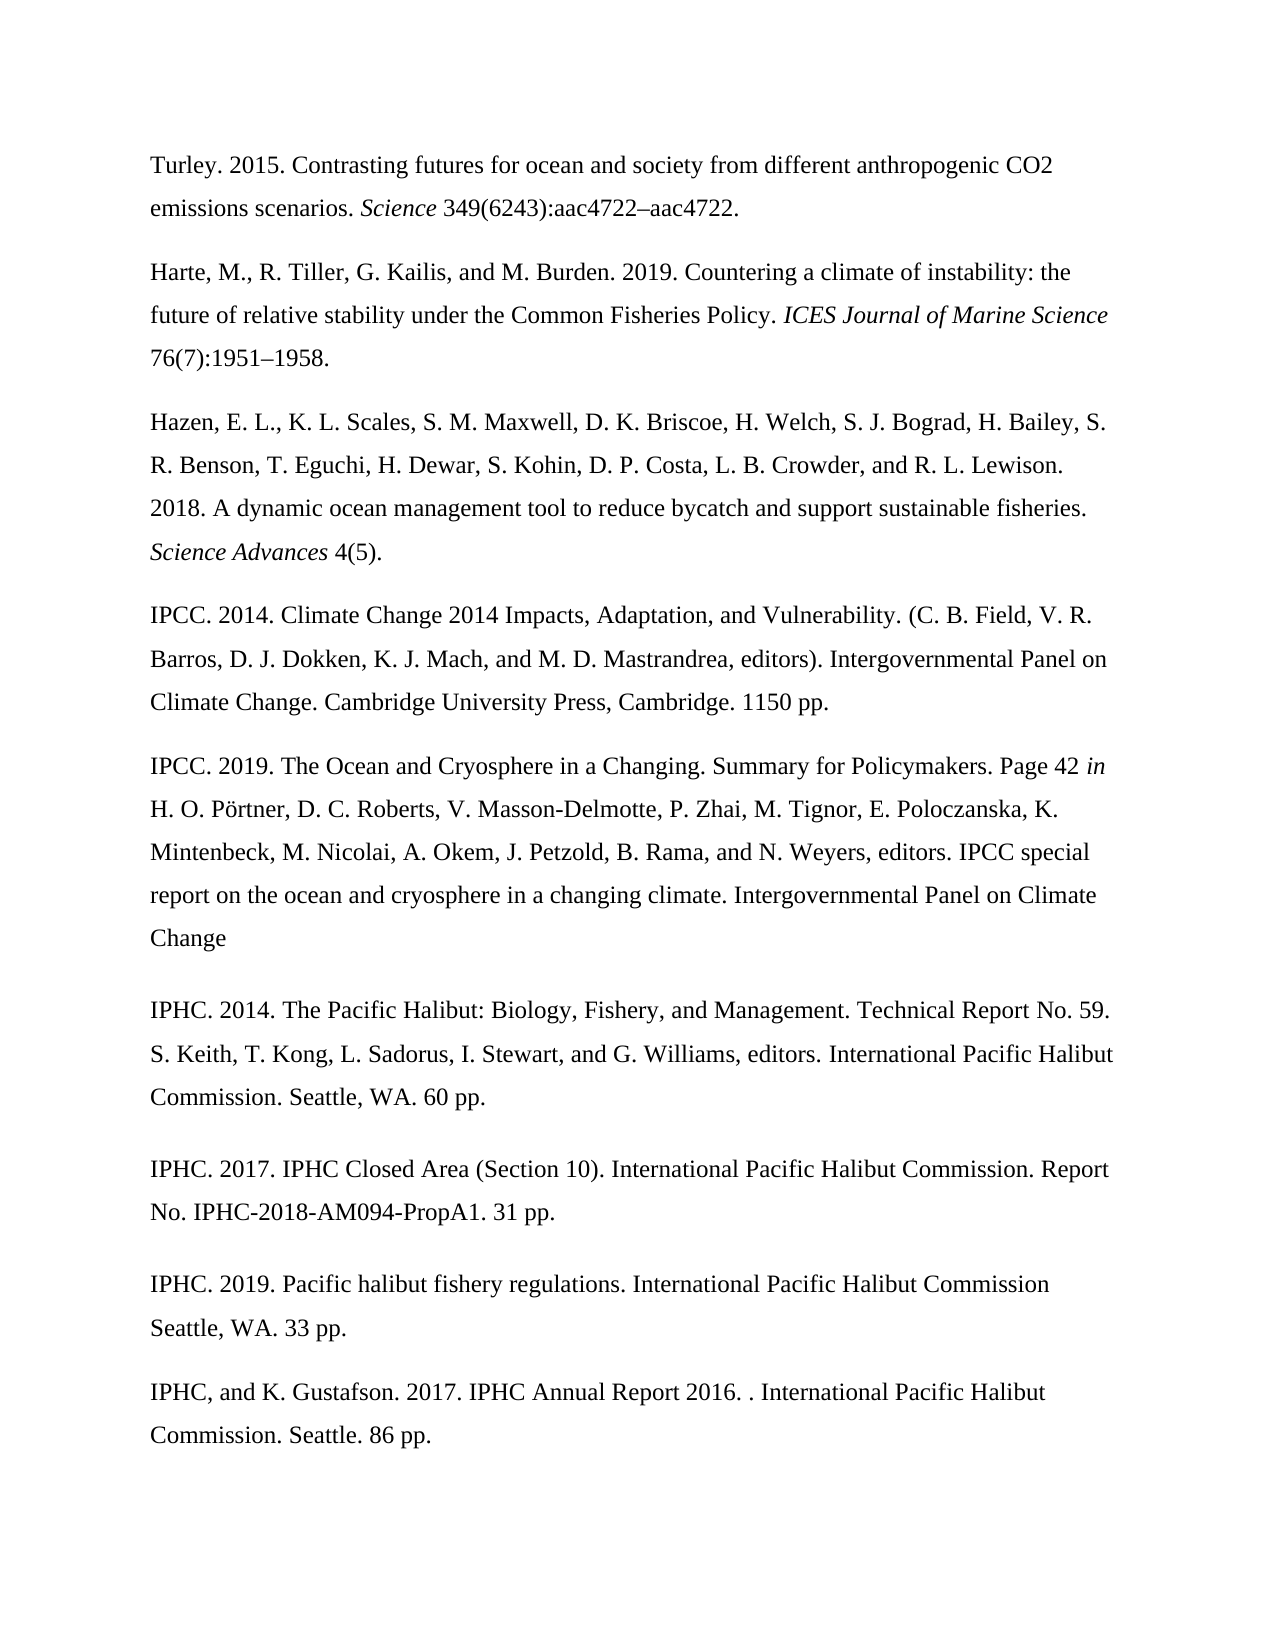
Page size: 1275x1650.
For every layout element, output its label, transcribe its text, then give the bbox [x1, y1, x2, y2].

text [150, 150, 1125, 222]
text IPCC. 2019. The Ocean and Cryosphere in a Changing. Summary for Policymakers. Page 42 in H. O. Pörtner, D. C. Roberts, V. Masson-Delmotte, P. Zhai, M. Tignor, E. Poloczanska, K. Mintenbeck, M. Nicolai, A. Okem, J. Petzold, B. Rama, and N. Weyers, editors. IPCC special report on the ocean and cryosphere in a changing climate. Intergovernmental Panel on Climate Change [150, 751, 1125, 952]
text IPHC. 2019. Pacific halibut fishery regulations. International Pacific Halibut Commission Seattle, WA. 33 pp. [150, 1269, 1125, 1341]
text IPHC. 2017. IPHC Closed Area (Section 10). International Pacific Halibut Commission. Report No. IPHC-2018-AM094-PropA1. 31 pp. [150, 1154, 1125, 1226]
text Hazen, E. L., K. L. Scales, S. M. Maxwell, D. K. Briscoe, H. Welch, S. J. Bograd, H. Bailey, S. R. Benson, T. Eguchi, H. Dewar, S. Kohin, D. P. Costa, L. B. Crowder, and R. L. Lewison. 2018. A dynamic ocean management tool to reduce bycatch and support sustainable fisheries. Science Advances 4(5). [150, 407, 1125, 565]
text IPCC. 2014. Climate Change 2014 Impacts, Adaptation, and Vulnerability. (C. B. Field, V. R. Barros, D. J. Dokken, K. J. Mach, and M. D. Mastrandrea, editors). Intergovernmental Panel on Climate Change. Cambridge University Press, Cambridge. 1150 pp. [150, 601, 1125, 716]
text IPHC, and K. Gustafson. 2017. IPHC Annual Report 2016. . International Pacific Halibut Commission. Seattle. 86 pp. [150, 1377, 1125, 1448]
text Harte, M., R. Tiller, G. Kailis, and M. Burden. 2019. Countering a climate of instability: the future of relative stability under the Common Fisheries Policy. ICES Journal of Marine Science 76(7):1951–1958. [150, 257, 1125, 372]
text IPHC. 2014. The Pacific Halibut: Biology, Fishery, and Management. Technical Report No. 59. S. Keith, T. Kong, L. Sadorus, I. Stewart, and G. Williams, editors. International Pacific Halibut Commission. Seattle, WA. 60 pp. [150, 996, 1125, 1111]
